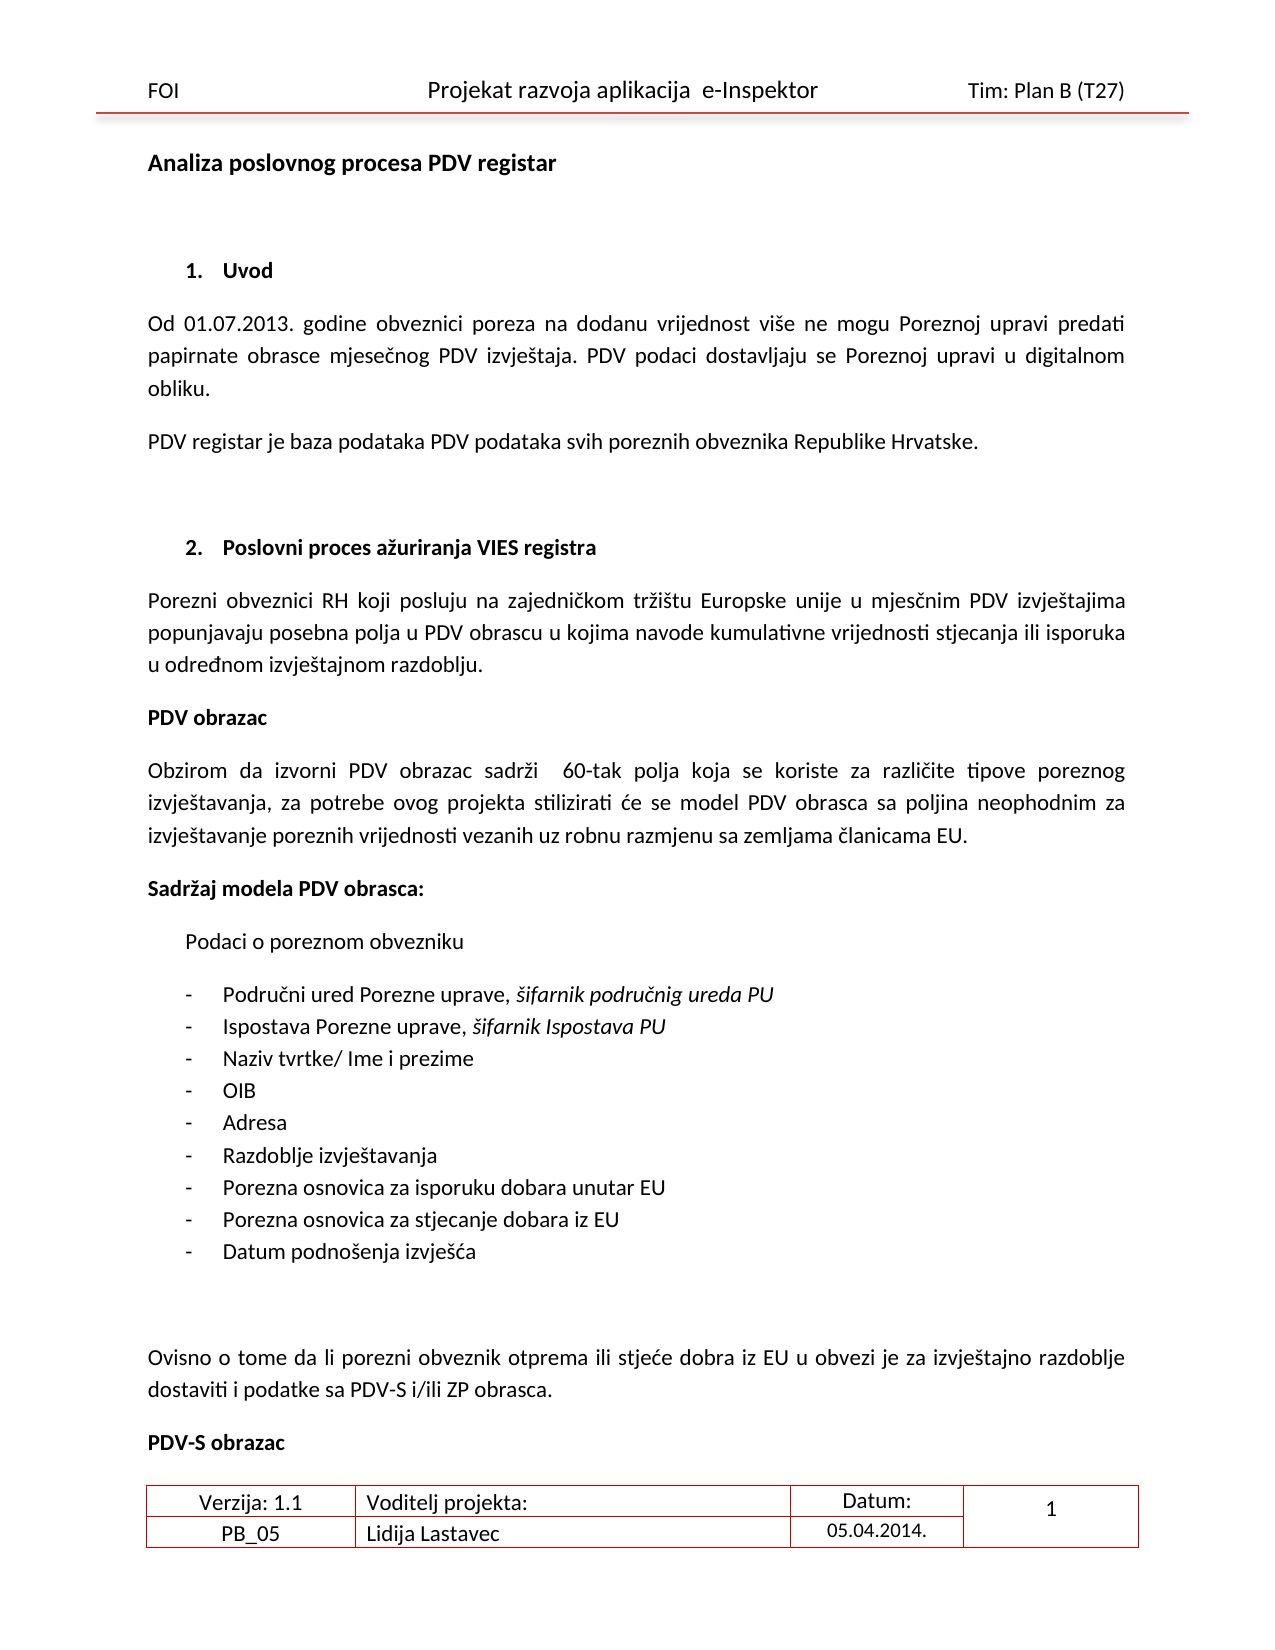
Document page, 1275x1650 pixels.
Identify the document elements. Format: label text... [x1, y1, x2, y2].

list Poslovni proces ažuriranja VIES registra [185, 533, 1127, 561]
list Naziv tvrtke/ Ime i prezime [185, 1044, 1127, 1072]
text Analiza poslovnog procesa PDV registar [148, 148, 1127, 178]
text PDV registar je baza podataka PDV podataka svih poreznih obveznika Republike Hrvatske. [148, 427, 1127, 455]
list Adresa [185, 1108, 1127, 1137]
text Sadržaj modela PDV obrasca: [148, 874, 1127, 902]
list Porezna osnovica za stjecanje dobara iz EU [185, 1205, 1127, 1233]
list Razdoblje izvještavanja [185, 1141, 1127, 1169]
text PDV obrazac [148, 703, 1127, 731]
list Ispostava Porezne uprave, šifarnik Ispostava PU [185, 1012, 1127, 1040]
list Datum podnošenja izvješća [185, 1237, 1127, 1265]
list Porezna osnovica za isporuku dobara unutar EU [185, 1173, 1127, 1201]
text Od 01.07.2013. godine obveznici poreza na dodanu vrijednost više ne mogu Poreznoj upravi predati papirnate obrasce mjesečnog PDV izvještaja. PDV podaci dostavljaju se Poreznoj upravi u digitalnom obliku. [148, 309, 1127, 402]
text Porezni obveznici RH koji posluju na zajedničkom tržištu Europske unije u mjesčnim PDV izvještajima popunjavaju posebna polja u PDV obrascu u kojima navode kumulativne vrijednosti stjecanja ili isporuka u određnom izvještajnom razdoblju. [148, 586, 1127, 678]
text Podaci o poreznom obvezniku [148, 927, 1127, 955]
list OIB [185, 1076, 1127, 1104]
text PDV-S obrazac [148, 1428, 1127, 1457]
list Područni ured Porezne uprave, šifarnik područnig ureda PU [185, 980, 1127, 1008]
list Uvod [185, 256, 1127, 284]
text Ovisno o tome da li porezni obveznik otprema ili stjeće dobra iz EU u obvezi je za izvještajno razdoblje dostaviti i podatke sa PDV-S i/ili ZP obrasca. [148, 1343, 1127, 1403]
text Obzirom da izvorni PDV obrazac sadrži 60-tak polja koja se koriste za različite tipove poreznog izvještavanja, za potrebe ovog projekta stilizirati će se model PDV obrasca sa poljina neophodnim za izvještavanje poreznih vrijednosti vezanih uz robnu razmjenu sa zemljama članicama EU. [148, 756, 1127, 849]
